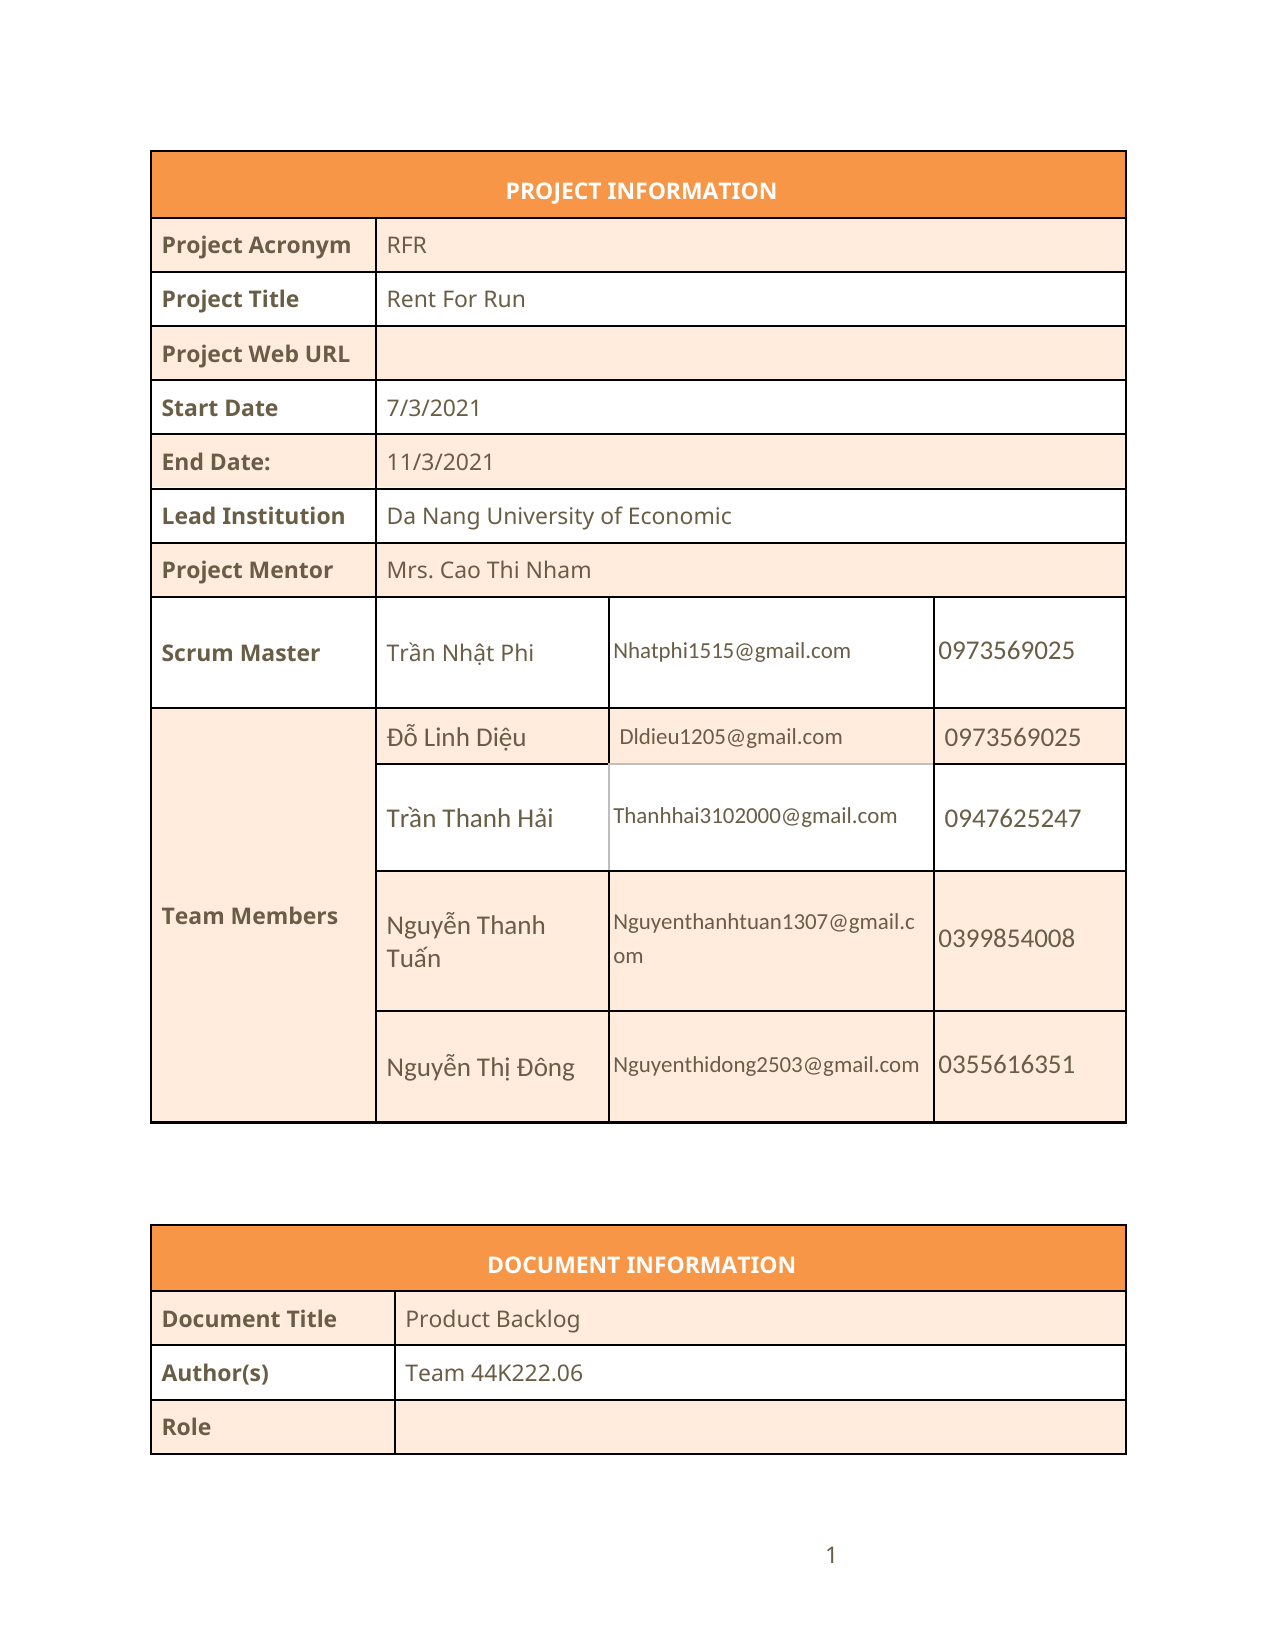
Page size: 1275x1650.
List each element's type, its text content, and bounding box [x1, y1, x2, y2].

table_cell Thanhhai3102000@gmail.com [610, 765, 933, 870]
table_cell Trần Nhật Phi [377, 598, 608, 707]
table_cell Project Title [152, 273, 375, 325]
table_cell 0973569025 [935, 598, 1125, 707]
table_cell Nguyenthidong2503@gmail.com [610, 1012, 933, 1121]
table_cell Đỗ Linh Diệu [377, 709, 608, 763]
table_cell Nguyenthanhtuan1307@gmail.com [610, 872, 933, 1010]
table_cell Nguyễn Thanh Tuấn [377, 872, 608, 1010]
table_cell [396, 1401, 1125, 1453]
table_cell End Date: [152, 435, 375, 487]
table_header DOCUMENT INFORMATION [152, 1226, 1125, 1290]
table_cell Start Date [152, 381, 375, 433]
table_cell 0399854008 [935, 872, 1125, 1010]
table_cell [377, 327, 1125, 379]
table_cell Da Nang University of Economic [377, 490, 1125, 542]
table_cell 0947625247 [935, 765, 1125, 870]
table_cell 0973569025 [935, 709, 1125, 763]
table_cell Project Acronym [152, 219, 375, 271]
table_cell Trần Thanh Hải [377, 765, 608, 870]
table_cell Nhatphi1515@gmail.com [610, 598, 933, 707]
table_cell Product Backlog [396, 1292, 1125, 1344]
table_header PROJECT INFORMATION [152, 152, 1125, 217]
table_cell Scrum Master [152, 598, 375, 707]
table_cell Dldieu1205@gmail.com [610, 709, 933, 763]
table_cell Mrs. Cao Thi Nham [377, 544, 1125, 596]
table_cell RFR [377, 219, 1125, 271]
table_cell Project Mentor [152, 544, 375, 596]
table_cell 0355616351 [935, 1012, 1125, 1121]
table_cell Author(s) [152, 1346, 394, 1398]
table_cell Team Members [152, 709, 375, 1121]
table_cell 7/3/2021 [377, 381, 1125, 433]
table_cell Team 44K222.06 [396, 1346, 1125, 1398]
table_cell 11/3/2021 [377, 435, 1125, 487]
table_cell Nguyễn Thị Đông [377, 1012, 608, 1121]
table_cell Document Title [152, 1292, 394, 1344]
table_cell Project Web URL [152, 327, 375, 379]
table_cell Role [152, 1401, 394, 1453]
table_cell Lead Institution [152, 490, 375, 542]
table_cell Rent For Run [377, 273, 1125, 325]
